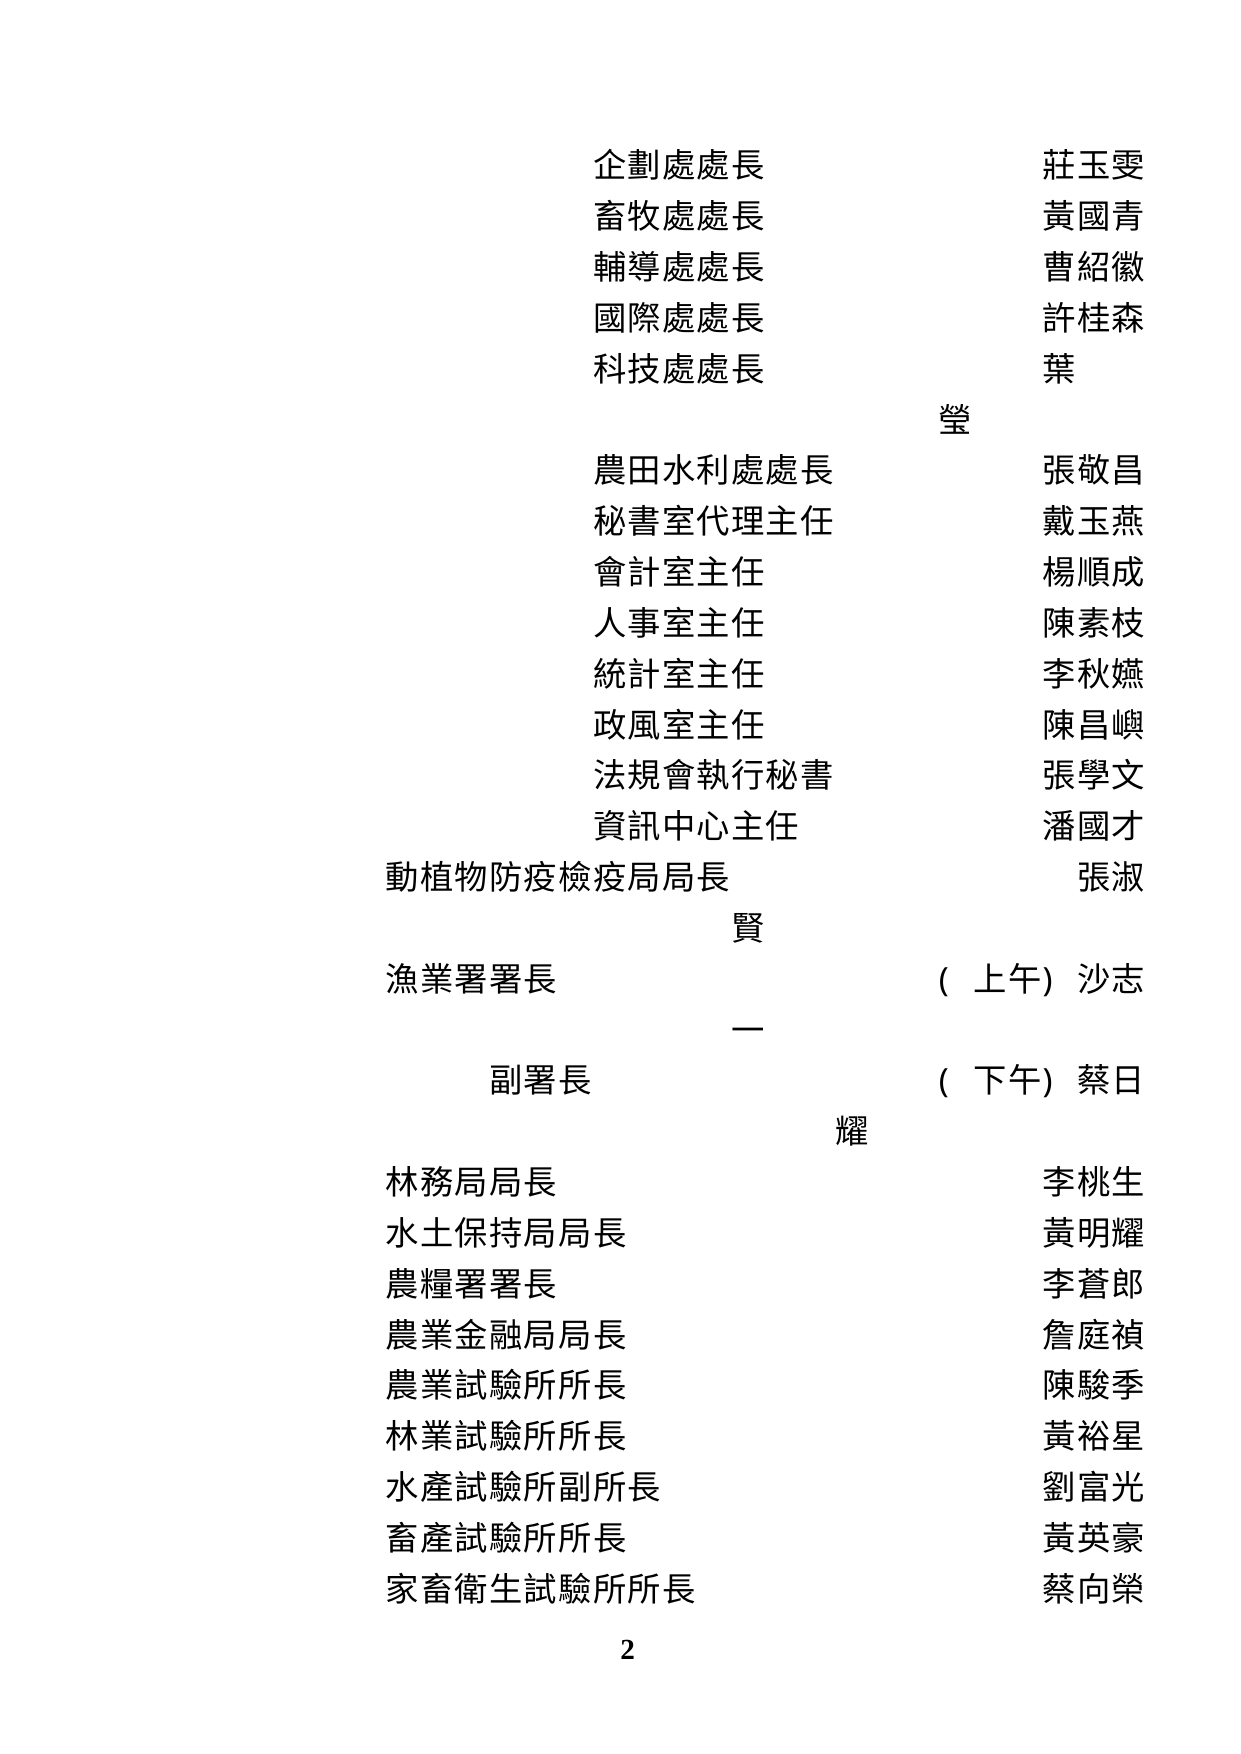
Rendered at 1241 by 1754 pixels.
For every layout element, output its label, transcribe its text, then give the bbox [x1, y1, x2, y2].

text 政風室主任 陳昌嶼 [559, 697, 1146, 748]
text 會計室主任 楊順成 [559, 544, 1146, 595]
text 科技處處長 葉 瑩 [559, 341, 1146, 443]
text 輔導處處長 曹紹徽 [559, 239, 1146, 290]
text 國際處處長 許桂森 [559, 290, 1146, 341]
text 漁業署署長 (上午)沙志一 [351, 951, 1146, 1053]
text 畜產試驗所所長 黃英豪 [351, 1510, 1146, 1561]
text 農業試驗所所長 陳駿季 [351, 1358, 1146, 1409]
text 秘書室代理主任 戴玉燕 [559, 494, 1146, 544]
text 農田水利處處長 張敬昌 [559, 443, 1146, 494]
text 水產試驗所副所長 劉富光 [351, 1459, 1146, 1510]
text 統計室主任 李秋嬿 [559, 646, 1146, 697]
text 副署長 (下午)蔡日耀 [455, 1053, 1146, 1154]
text 人事室主任 陳素枝 [559, 595, 1146, 646]
text 企劃處處長 莊玉雯 [559, 138, 1146, 189]
text 法規會執行秘書 張學文 [559, 748, 1146, 799]
text 動植物防疫檢疫局局長 張淑賢 [351, 849, 1146, 951]
text 畜牧處處長 黃國青 [559, 189, 1146, 239]
text 農業金融局局長 詹庭禎 [351, 1307, 1146, 1358]
text 農糧署署長 李蒼郎 [351, 1256, 1146, 1307]
text 林務局局長 李桃生 [351, 1154, 1146, 1205]
text 水土保持局局長 黃明耀 [351, 1205, 1146, 1256]
text 林業試驗所所長 黃裕星 [351, 1409, 1146, 1459]
text 家畜衛生試驗所所長 蔡向榮 [351, 1561, 1146, 1612]
text 資訊中心主任 潘國才 [559, 799, 1146, 849]
